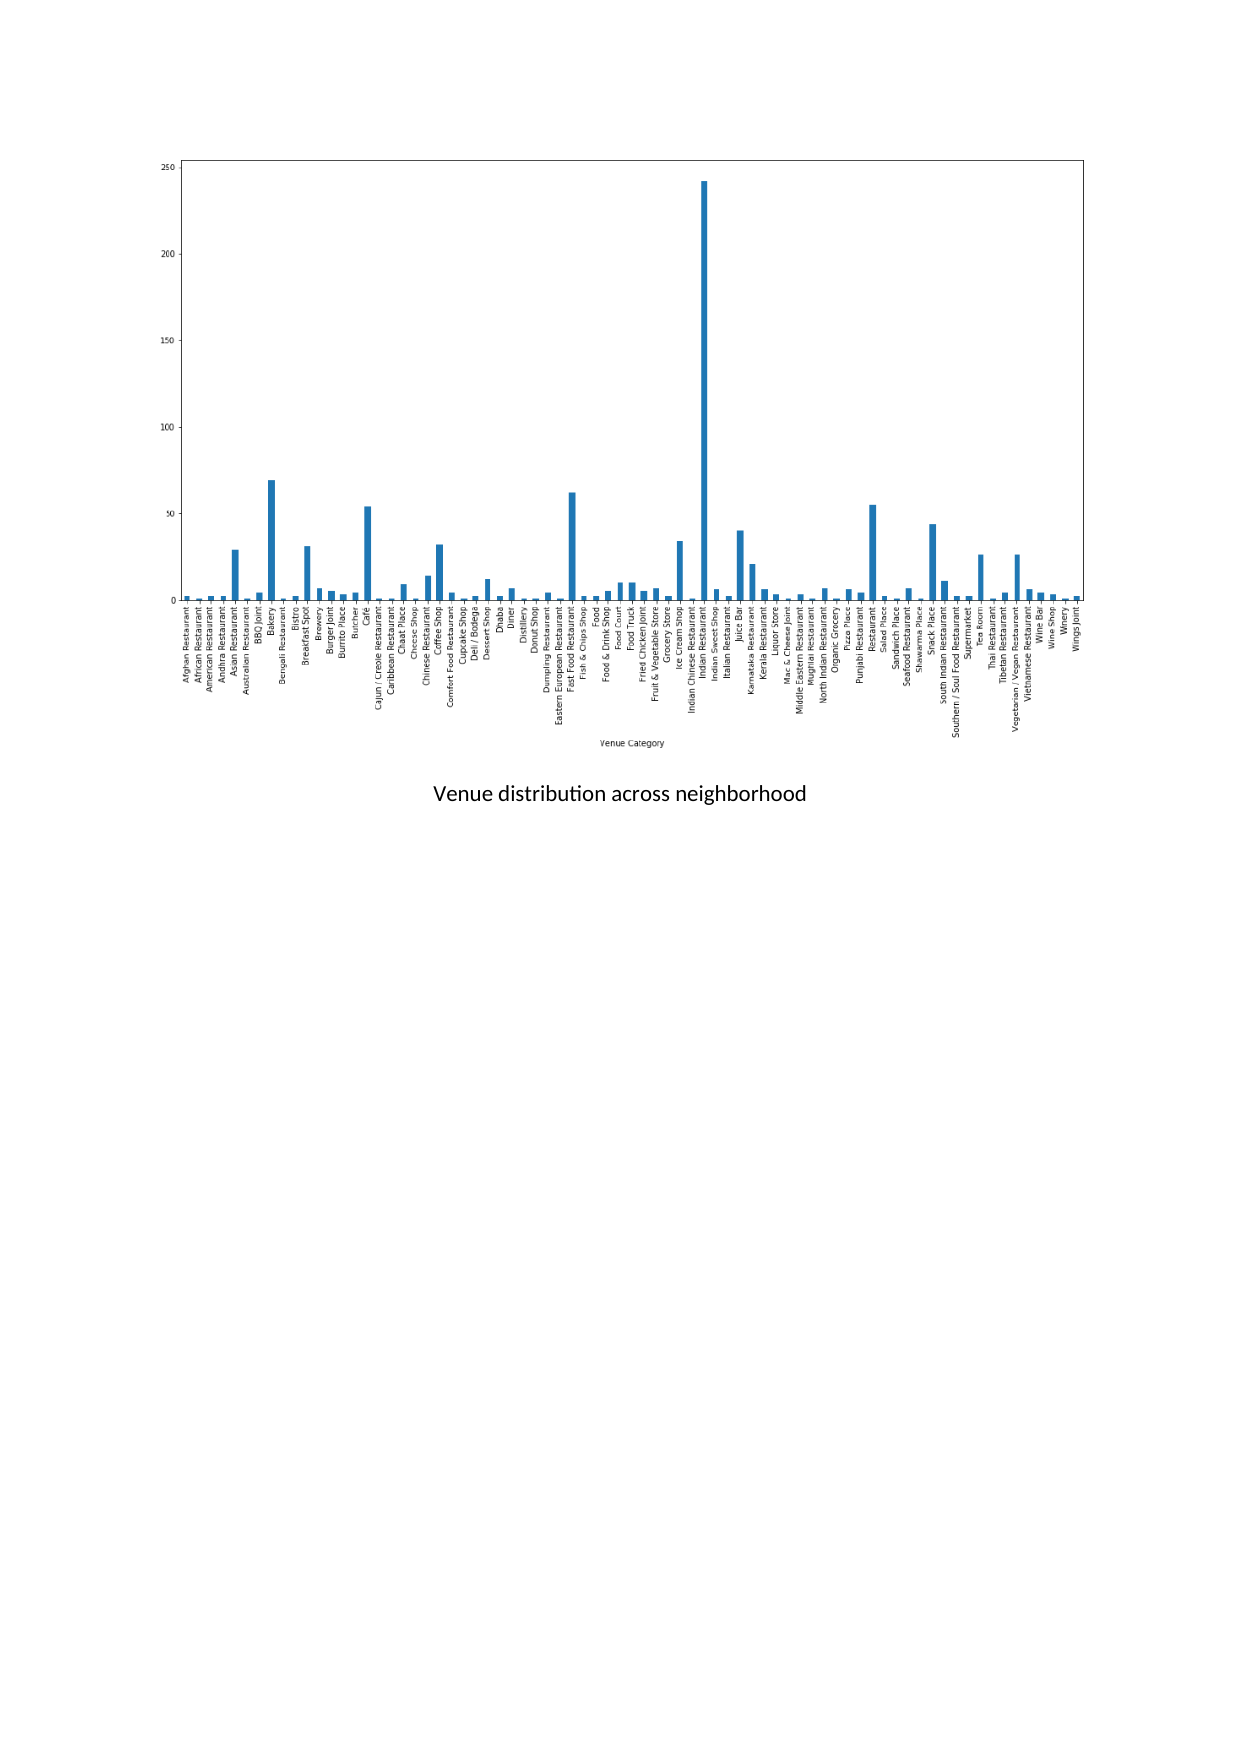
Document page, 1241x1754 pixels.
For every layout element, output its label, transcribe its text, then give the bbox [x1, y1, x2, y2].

text Venue distribution across neighborhood [150, 779, 1090, 807]
picture [150, 150, 1091, 760]
